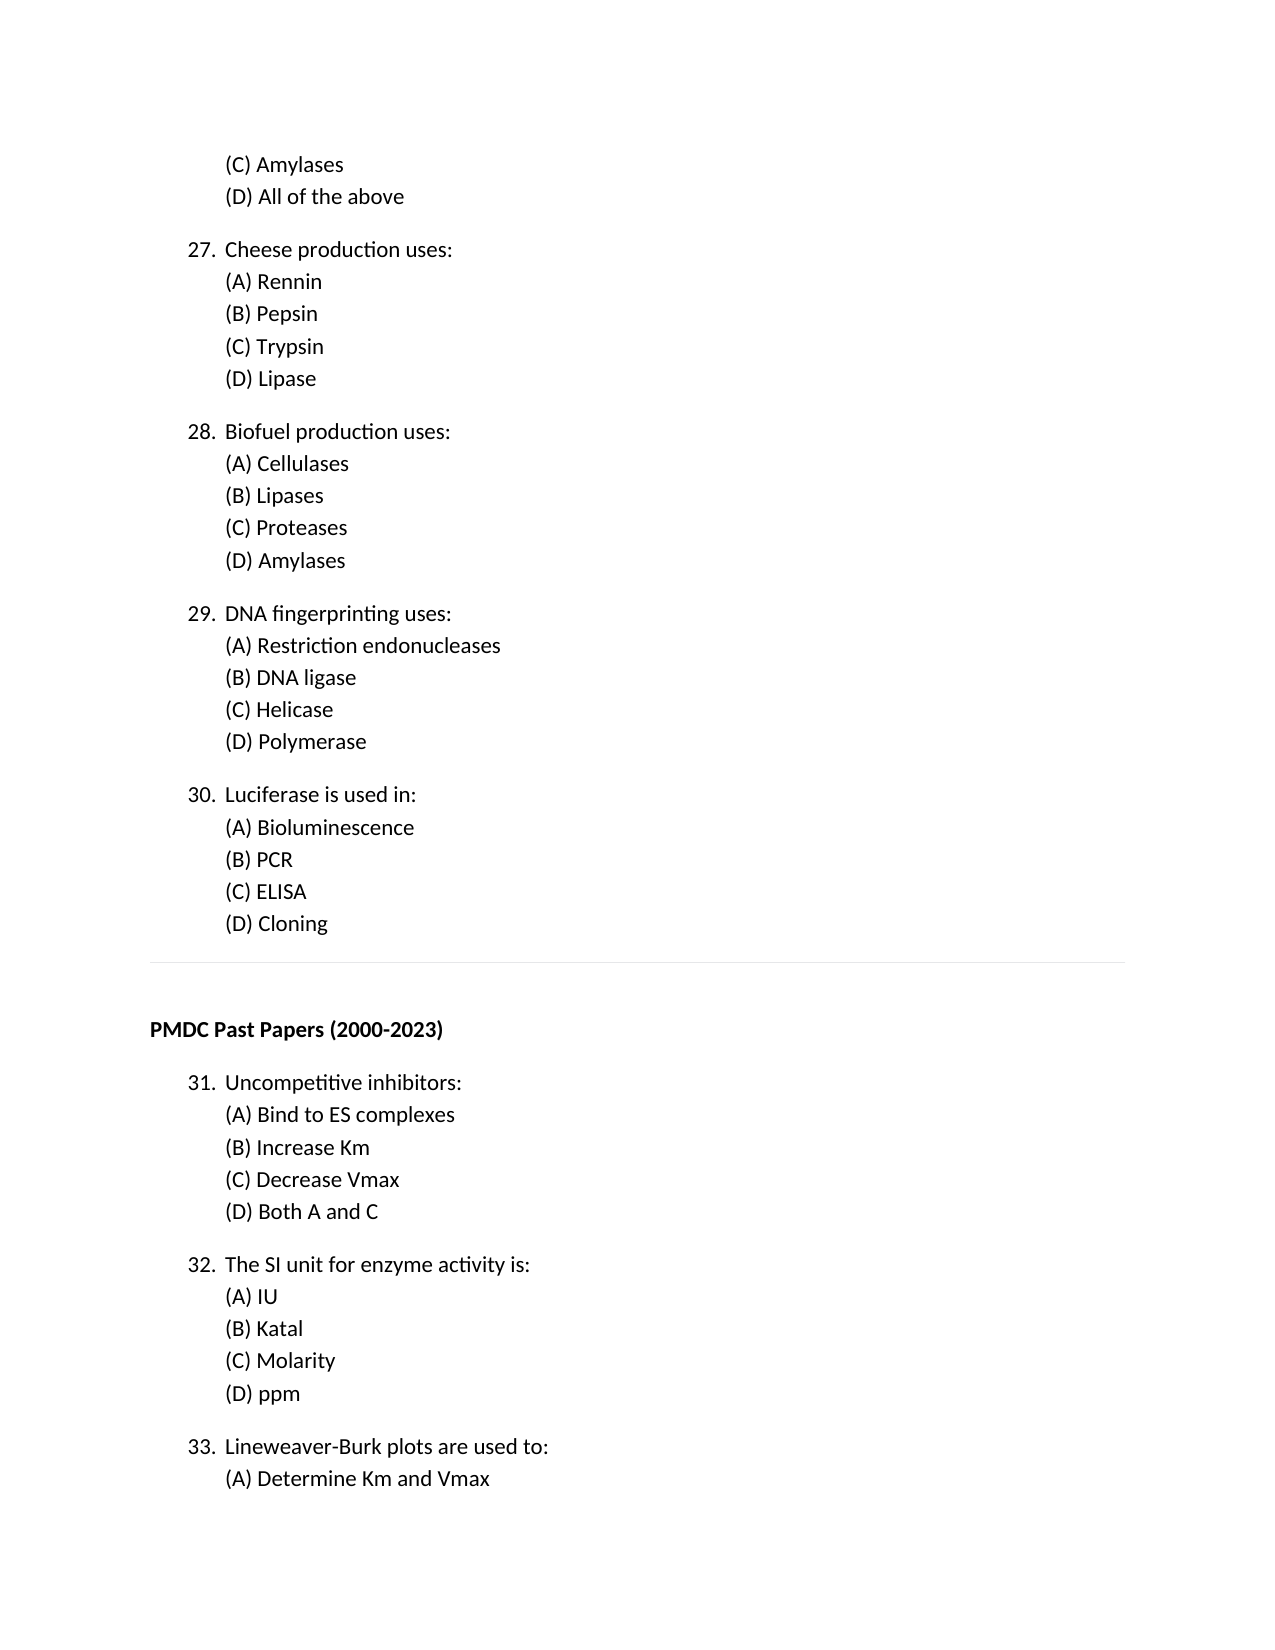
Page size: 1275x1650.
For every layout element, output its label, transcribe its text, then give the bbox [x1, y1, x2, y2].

text PMDC Past Papers (2000-2023) [150, 1015, 1125, 1043]
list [187, 1432, 1125, 1492]
list The SI unit for enzyme activity is: (A) IU (B) Katal (C) Molarity (D) ppm [187, 1250, 1125, 1407]
list DNA fingerprinting uses: (A) Restriction endonucleases (B) DNA ligase (C) Helicase (D) Polymerase [187, 599, 1125, 756]
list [187, 150, 1125, 210]
list Biofuel production uses: (A) Cellulases (B) Lipases (C) Proteases (D) Amylases [187, 417, 1125, 574]
list Cheese production uses: (A) Rennin (B) Pepsin (C) Trypsin (D) Lipase [187, 235, 1125, 392]
list Luciferase is used in: (A) Bioluminescence (B) PCR (C) ELISA (D) Cloning [187, 781, 1125, 937]
list Uncompetitive inhibitors: (A) Bind to ES complexes (B) Increase Km (C) Decrease Vmax (D) Both A and C [187, 1068, 1125, 1225]
